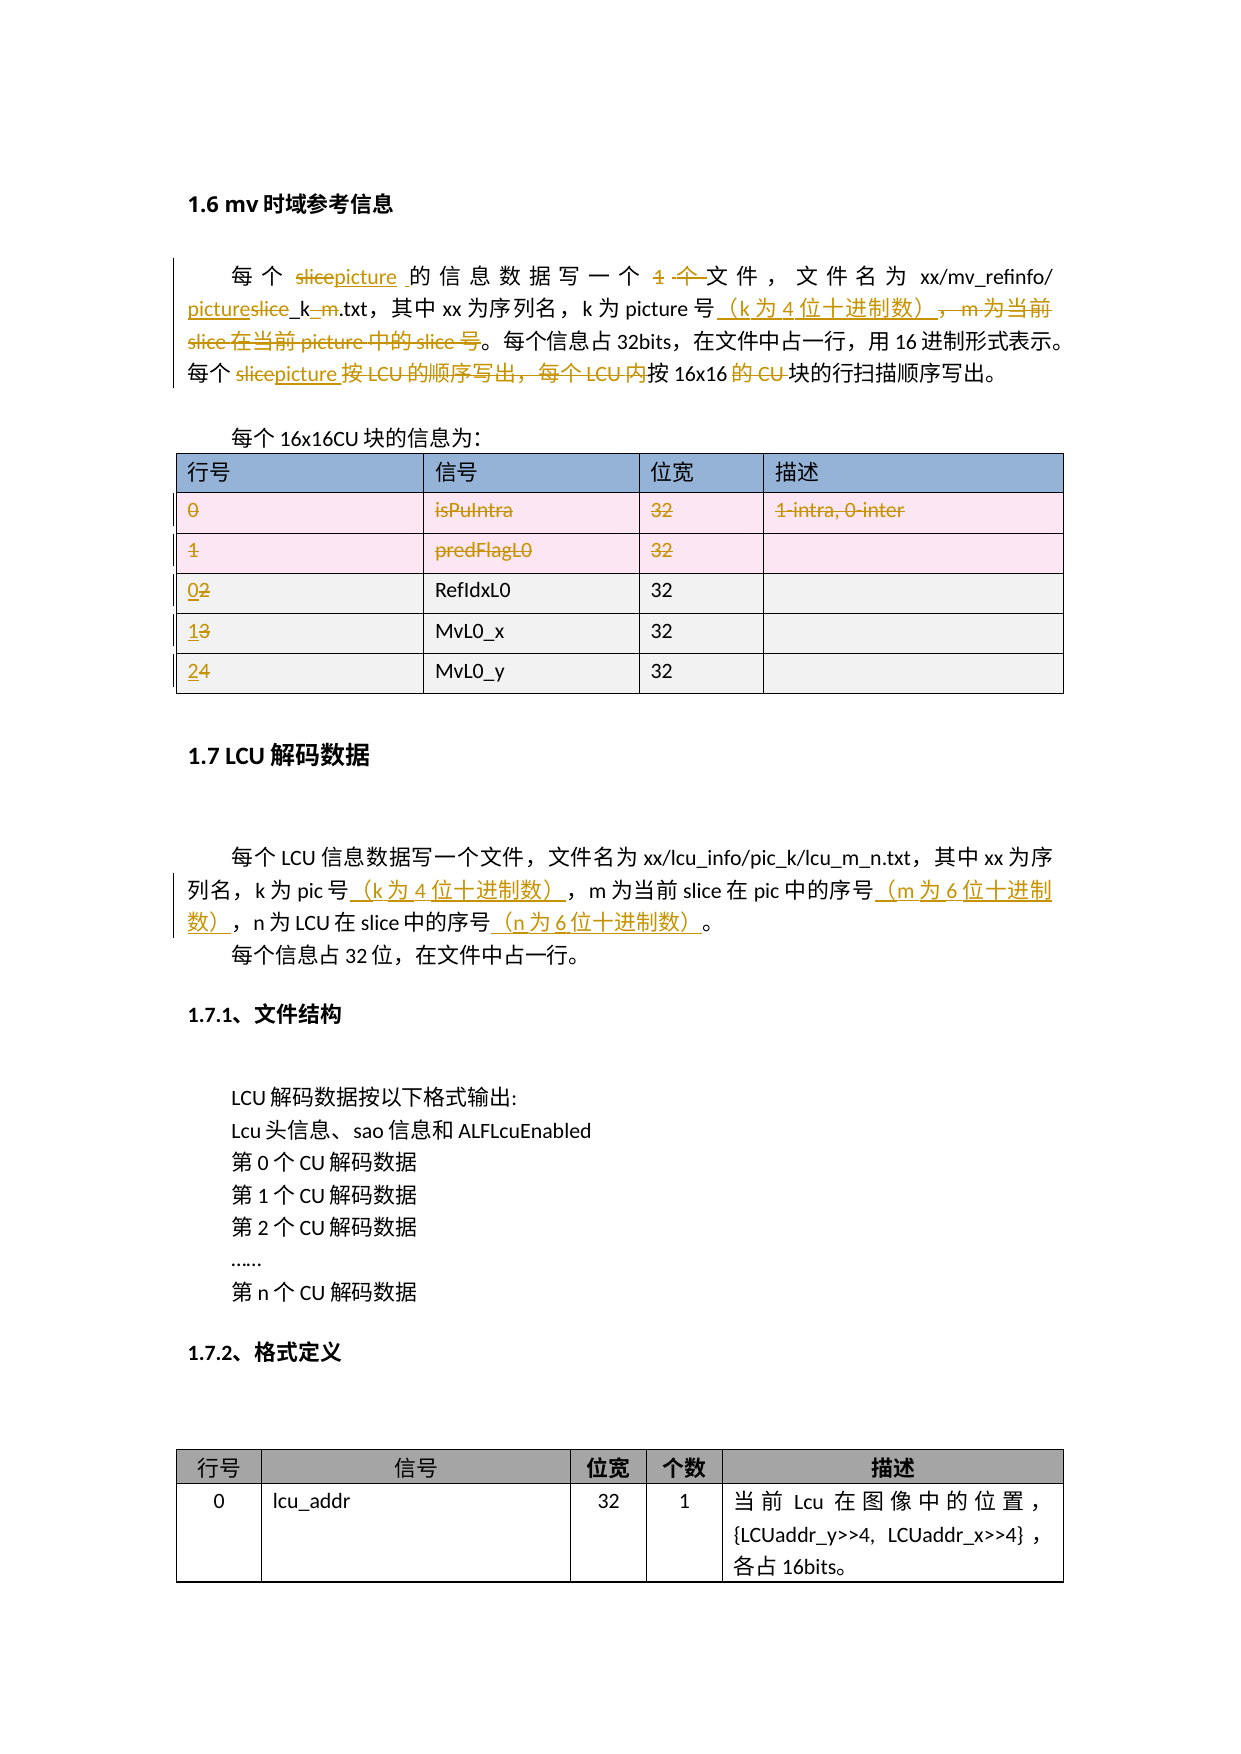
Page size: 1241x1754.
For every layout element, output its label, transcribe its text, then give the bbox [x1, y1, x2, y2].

text …… [187, 1242, 1053, 1275]
subtitle 1.6 mv时域参考信息 [187, 187, 1053, 219]
text 第n个CU解码数据 [187, 1275, 1053, 1307]
table_header 个数 [647, 1450, 722, 1483]
text 每个16x16CU块的信息为： [187, 421, 1053, 453]
table_header 行号 [177, 454, 423, 492]
subtitle 1.7.2、格式定义 [187, 1334, 1053, 1367]
table_cell 0 [177, 1484, 261, 1581]
table_header 位宽 [571, 1450, 646, 1483]
table_cell lcu_addr [262, 1484, 570, 1581]
table_cell [764, 574, 1063, 613]
table_cell 1 [647, 1484, 722, 1581]
table_header 位宽 [640, 454, 763, 492]
subtitle 1.7 LCU解码数据 [187, 721, 1053, 786]
table_cell MvL0_y [424, 654, 639, 693]
table_cell [764, 654, 1063, 693]
table_cell MvL0_x [424, 614, 639, 653]
table_cell [764, 614, 1063, 653]
text 第1个CU解码数据 [187, 1177, 1053, 1210]
text LCU解码数据按以下格式输出: [187, 1080, 1053, 1112]
table_cell 32 [640, 574, 763, 613]
table_cell [177, 654, 423, 693]
table_header 信号 [424, 454, 639, 492]
table_cell 32 [571, 1484, 646, 1581]
table_cell RefIdxL0 [424, 574, 639, 613]
table_header 行号 [177, 1450, 261, 1483]
table_header 描述 [764, 454, 1063, 492]
text Lcu头信息、sao信息和ALFLcuEnabled [187, 1112, 1053, 1145]
text 每个信息占32位，在文件中占一行。 [187, 937, 1053, 970]
table_cell 32 [640, 654, 763, 693]
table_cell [723, 1484, 1063, 1581]
text 每个LCU信息数据写一个文件，文件名为xx/lcu_info/pic_k/lcu_m_n.txt，其中xx为序列名，k为pic号，m为当前slice在pic中的序号，n为LCU在slice中的序号。 [187, 840, 1053, 937]
subtitle 1.7.1、文件结构 [187, 997, 1053, 1029]
table_cell 32 [640, 614, 763, 653]
text 第2个CU解码数据 [187, 1210, 1053, 1242]
table_header 描述 [723, 1450, 1063, 1483]
table_cell [177, 614, 423, 653]
table_header 信号 [262, 1450, 570, 1483]
text 第0个CU解码数据 [187, 1145, 1053, 1177]
text 每个的信息数据写一个文件，文件名为xx/mv_refinfo/_k.txt，其中xx为序列名，k为picture号。每个信息占32bits，在文件中占一行，用16进制形式表示。每个按16x16块的行扫描顺序写出。 [187, 258, 1053, 388]
table_cell [177, 574, 423, 613]
